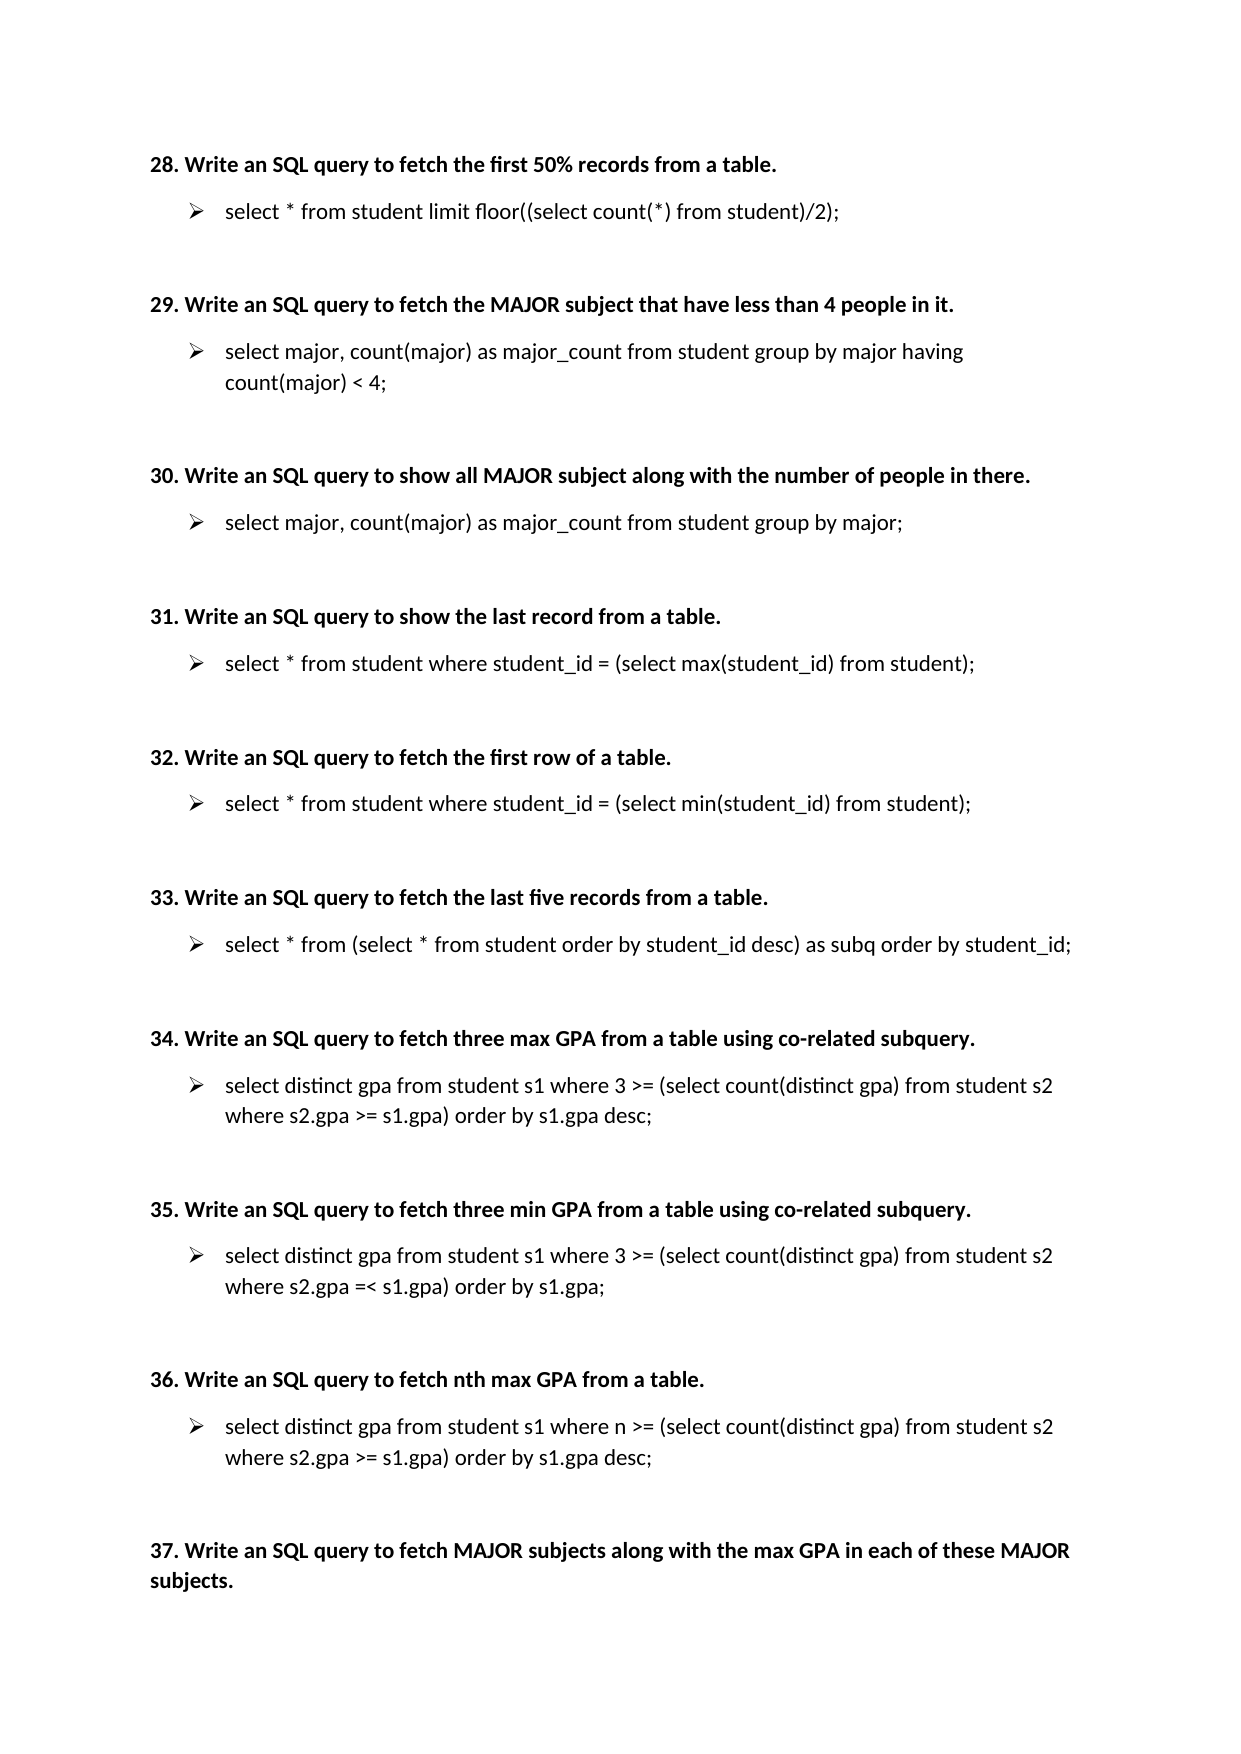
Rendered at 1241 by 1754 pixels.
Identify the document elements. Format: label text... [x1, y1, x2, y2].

list select * from student limit floor((select count(*) from student)/2); [187, 197, 1090, 225]
text 31. Write an SQL query to show the last record from a table. [150, 602, 1090, 630]
list select distinct gpa from student s1 where n >= (select count(distinct gpa) from student s2 where s2.gpa >= s1.gpa) order by s1.gpa desc; [187, 1412, 1090, 1471]
text 29. Write an SQL query to fetch the MAJOR subject that have less than 4 people in it. [150, 291, 1090, 319]
list select * from student where student_id = (select max(student_id) from student); [187, 649, 1090, 677]
text 28. Write an SQL query to fetch the first 50% records from a table. [150, 150, 1090, 178]
text 37. Write an SQL query to fetch MAJOR subjects along with the max GPA in each of these MAJOR subjects. [150, 1536, 1090, 1595]
text 34. Write an SQL query to fetch three max GPA from a table using co-related subquery. [150, 1024, 1090, 1052]
text 32. Write an SQL query to fetch the first row of a table. [150, 743, 1090, 771]
list select distinct gpa from student s1 where 3 >= (select count(distinct gpa) from student s2 where s2.gpa =< s1.gpa) order by s1.gpa; [187, 1242, 1090, 1300]
list select major, count(major) as major_count from student group by major; [187, 508, 1090, 536]
text 30. Write an SQL query to show all MAJOR subject along with the number of people in there. [150, 461, 1090, 489]
text 36. Write an SQL query to fetch nth max GPA from a table. [150, 1366, 1090, 1394]
list select major, count(major) as major_count from student group by major having count(major) < 4; [187, 337, 1090, 396]
list select * from student where student_id = (select min(student_id) from student); [187, 789, 1090, 818]
text 33. Write an SQL query to fetch the last five records from a table. [150, 883, 1090, 911]
list select * from (select * from student order by student_id desc) as subq order by student_id; [187, 930, 1090, 958]
text 35. Write an SQL query to fetch three min GPA from a table using co-related subquery. [150, 1195, 1090, 1223]
list select distinct gpa from student s1 where 3 >= (select count(distinct gpa) from student s2 where s2.gpa >= s1.gpa) order by s1.gpa desc; [187, 1071, 1090, 1129]
